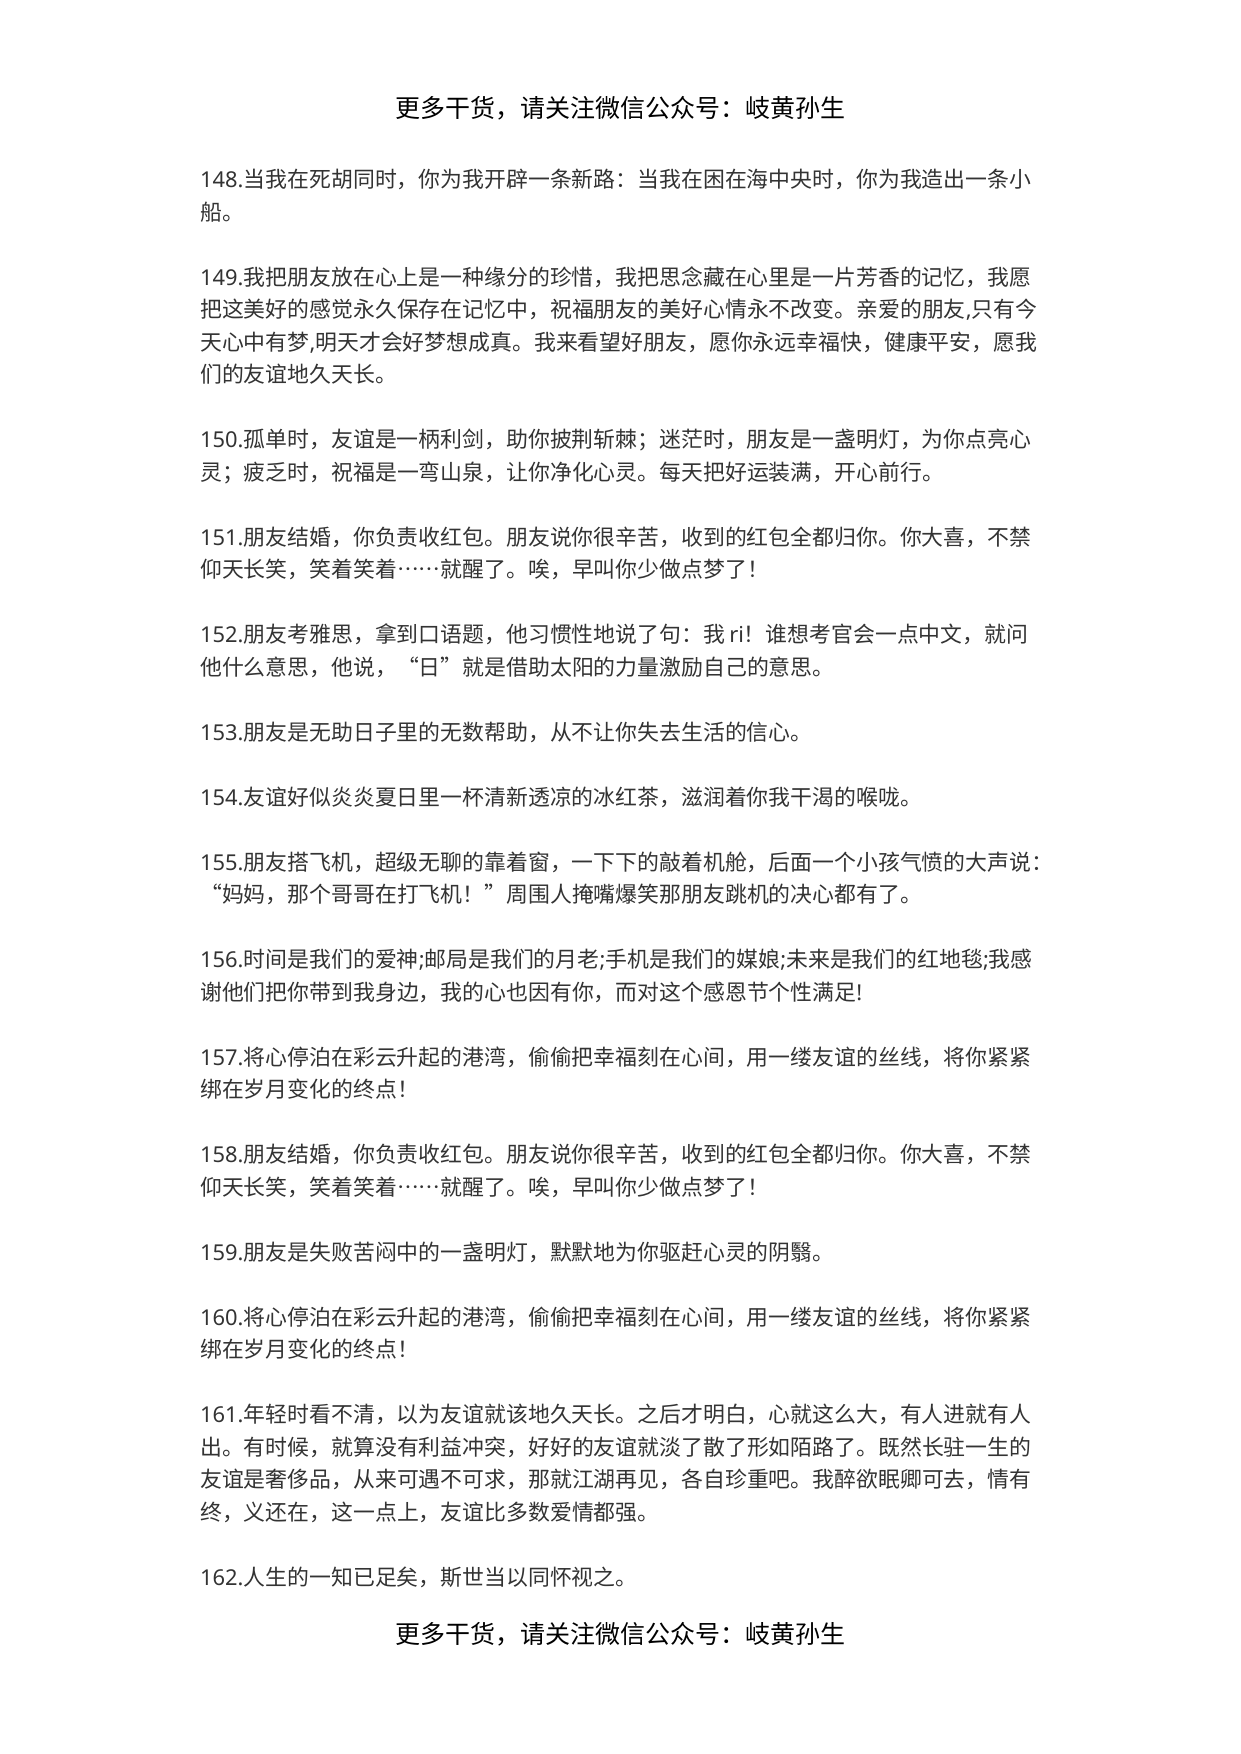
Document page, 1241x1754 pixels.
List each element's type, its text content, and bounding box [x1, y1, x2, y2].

text 152.朋友考雅思，拿到口语题，他习惯性地说了句：我ri！谁想考官会一点中文，就问他什么意思，他说，“日”就是借助太阳的力量激励自己的意思。 [200, 617, 1040, 682]
text 158.朋友结婚，你负责收红包。朋友说你很辛苦，收到的红包全都归你。你大喜，不禁仰天长笑，笑着笑着……就醒了。唉，早叫你少做点梦了！ [200, 1137, 1040, 1202]
text 155.朋友搭飞机，超级无聊的靠着窗，一下下的敲着机舱，后面一个小孩气愤的大声说：“妈妈，那个哥哥在打飞机！”周围人掩嘴爆笑那朋友跳机的决心都有了。 [200, 844, 1040, 909]
text 157.将心停泊在彩云升起的港湾，偷偷把幸福刻在心间，用一缕友谊的丝线，将你紧紧绑在岁月变化的终点！ [200, 1039, 1040, 1104]
text 151.朋友结婚，你负责收红包。朋友说你很辛苦，收到的红包全都归你。你大喜，不禁仰天长笑，笑着笑着……就醒了。唉，早叫你少做点梦了！ [200, 519, 1040, 584]
text 161.年轻时看不清，以为友谊就该地久天长。之后才明白，心就这么大，有人进就有人出。有时候，就算没有利益冲突，好好的友谊就淡了散了形如陌路了。既然长驻一生的友谊是奢侈品，从来可遇不可求，那就江湖再见，各自珍重吧。我醉欲眠卿可去，情有终，义还在，这一点上，友谊比多数爱情都强。 [200, 1397, 1040, 1527]
text 153.朋友是无助日子里的无数帮助，从不让你失去生活的信心。 [200, 714, 1040, 747]
text 160.将心停泊在彩云升起的港湾，偷偷把幸福刻在心间，用一缕友谊的丝线，将你紧紧绑在岁月变化的终点！ [200, 1299, 1040, 1364]
text 148.当我在死胡同时，你为我开辟一条新路：当我在困在海中央时，你为我造出一条小船。 [200, 162, 1040, 227]
text 156.时间是我们的爱神;邮局是我们的月老;手机是我们的媒娘;未来是我们的红地毯;我感谢他们把你带到我身边，我的心也因有你，而对这个感恩节个性满足! [200, 942, 1040, 1007]
text 162.人生的一知已足矣，斯世当以同怀视之。 [200, 1559, 1040, 1592]
text 149.我把朋友放在心上是一种缘分的珍惜，我把思念藏在心里是一片芳香的记忆，我愿把这美好的感觉永久保存在记忆中，祝福朋友的美好心情永不改变。亲爱的朋友,只有今天心中有梦,明天才会好梦想成真。我来看望好朋友，愿你永远幸福快，健康平安，愿我们的友谊地久天长。 [200, 259, 1040, 389]
text 159.朋友是失败苦闷中的一盏明灯，默默地为你驱赶心灵的阴翳。 [200, 1234, 1040, 1267]
text 154.友谊好似炎炎夏日里一杯清新透凉的冰红茶，滋润着你我干渴的喉咙。 [200, 779, 1040, 812]
text 150.孤单时，友谊是一柄利剑，助你披荆斩棘；迷茫时，朋友是一盏明灯，为你点亮心灵；疲乏时，祝福是一弯山泉，让你净化心灵。每天把好运装满，开心前行。 [200, 422, 1040, 487]
